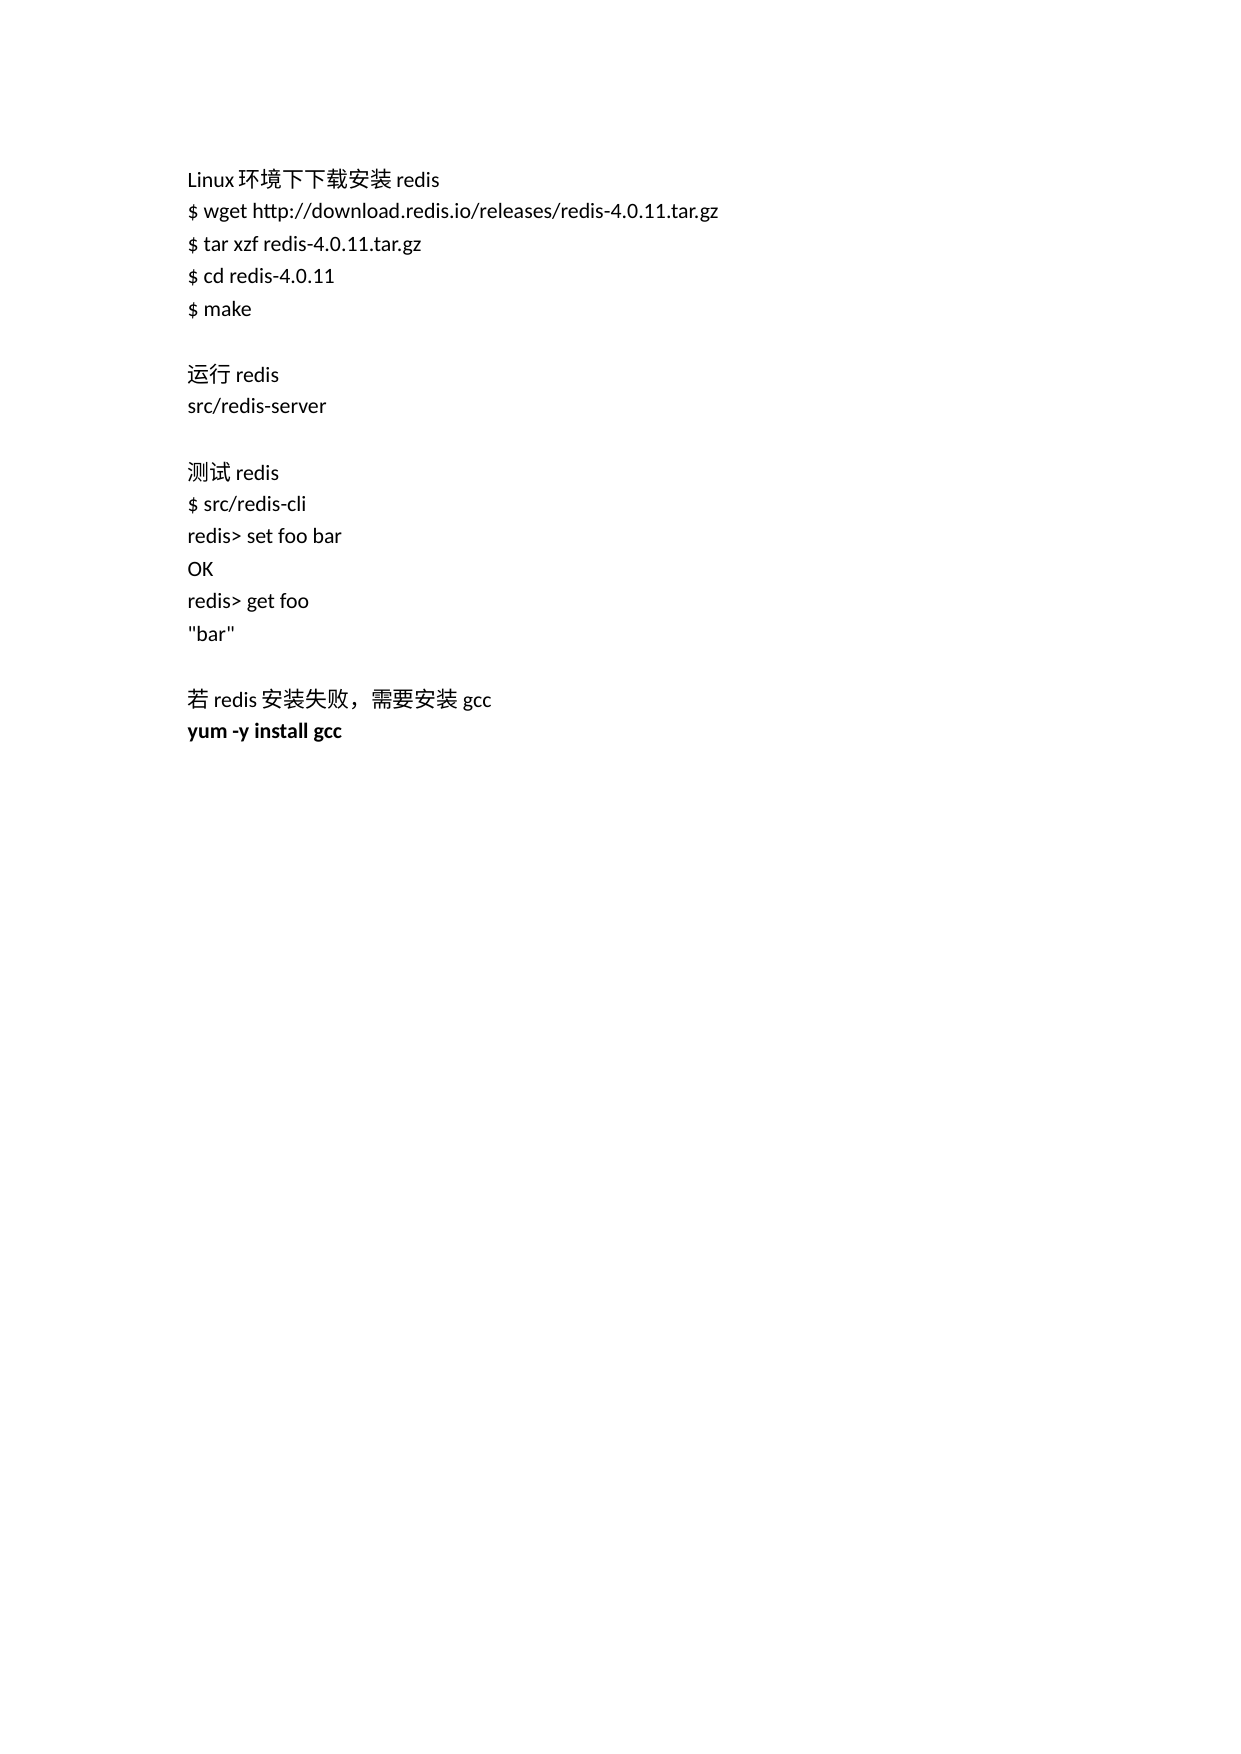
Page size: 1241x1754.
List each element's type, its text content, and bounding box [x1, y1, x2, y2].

text $ tar xzf redis-4.0.11.tar.gz [187, 227, 1053, 259]
text $ cd redis-4.0.11 [187, 259, 1053, 292]
text $ make [187, 292, 1053, 324]
text 运行redis [187, 357, 1053, 389]
text 若redis安装失败，需要安装gcc [187, 682, 1053, 714]
text Linux环境下下载安装redis [187, 162, 1053, 194]
text 测试redis [187, 454, 1053, 487]
text src/redis-server [187, 389, 1053, 422]
text redis> set foo bar [187, 519, 1053, 552]
text yum -y install gcc [187, 714, 1053, 747]
text OK [187, 552, 1053, 584]
text redis> get foo [187, 584, 1053, 617]
text $ wget http://download.redis.io/releases/redis-4.0.11.tar.gz [187, 194, 1053, 227]
text $ src/redis-cli [187, 487, 1053, 519]
text "bar" [187, 617, 1053, 649]
